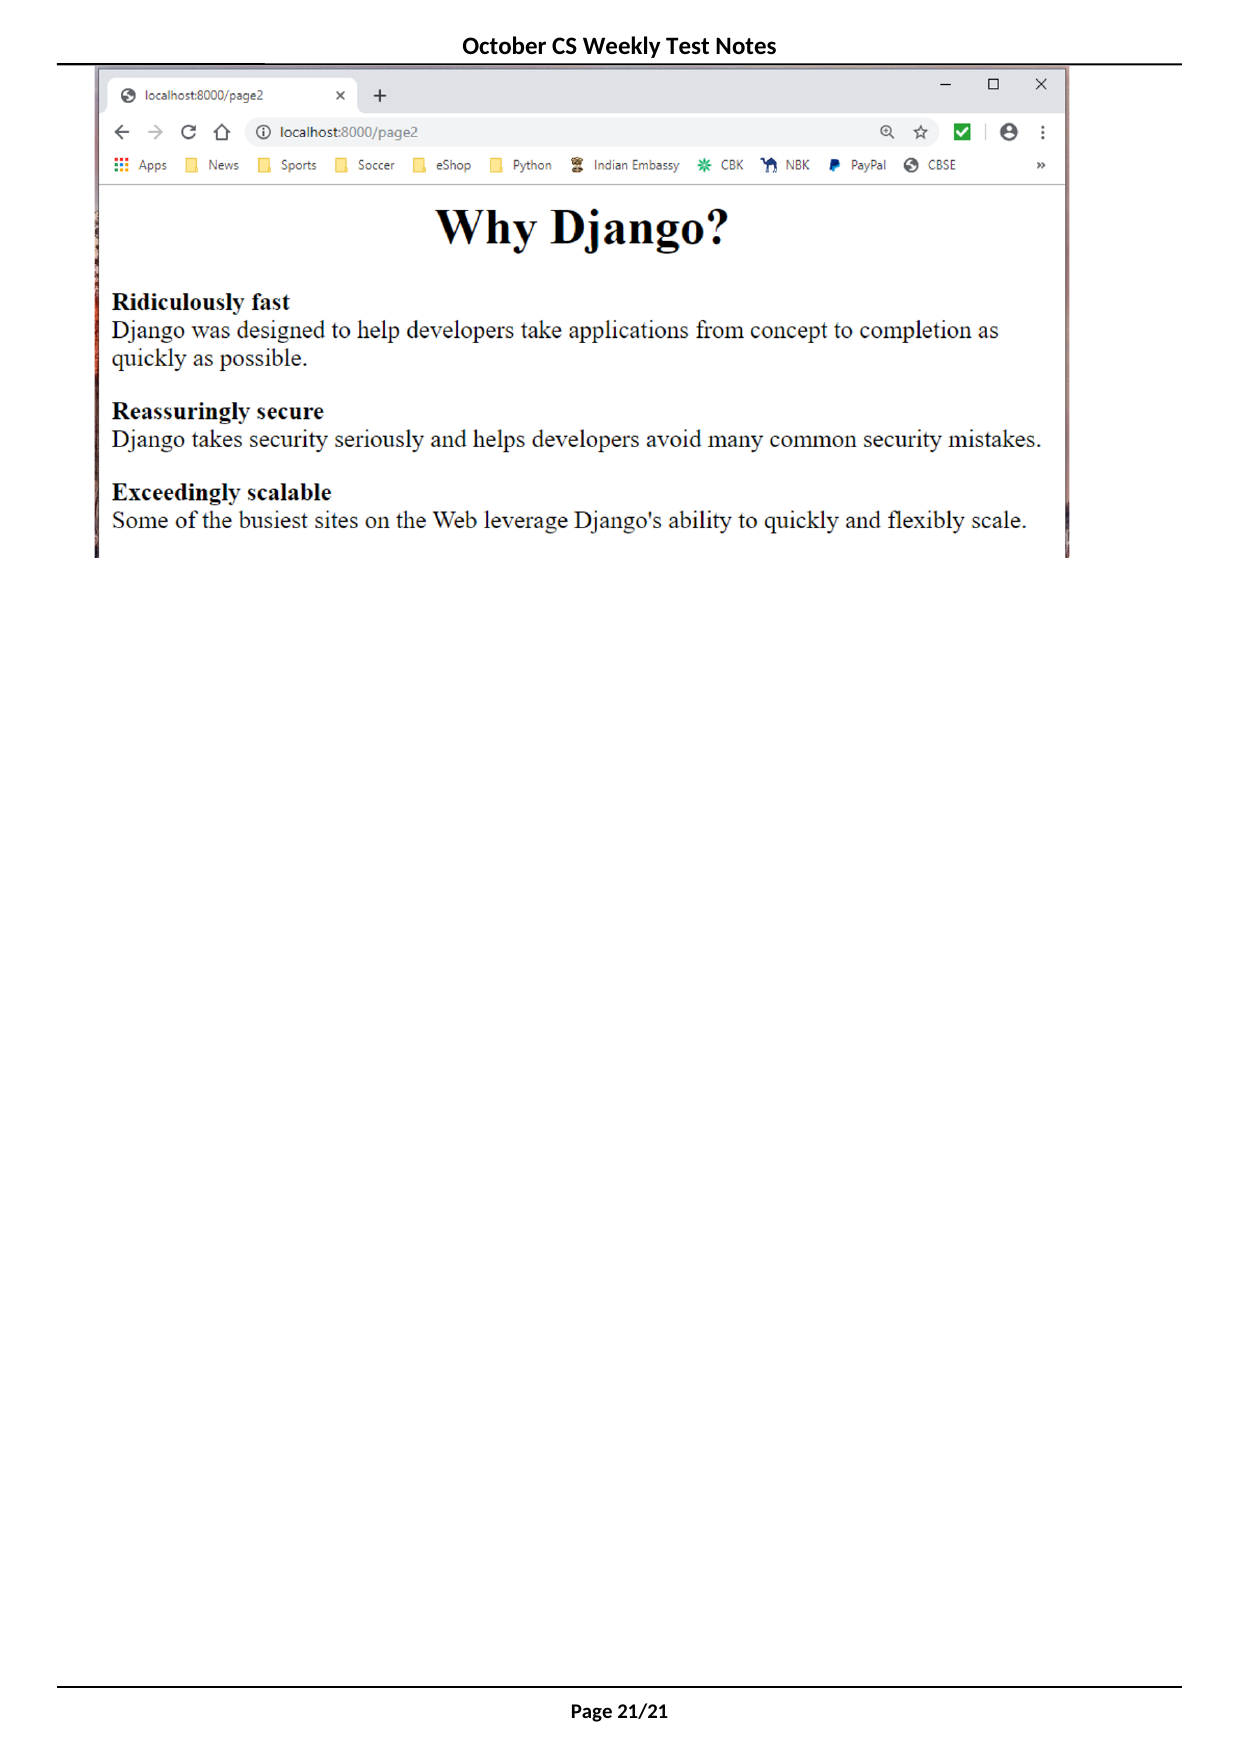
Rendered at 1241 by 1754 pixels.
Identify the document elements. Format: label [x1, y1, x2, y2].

picture [94, 66, 1070, 558]
